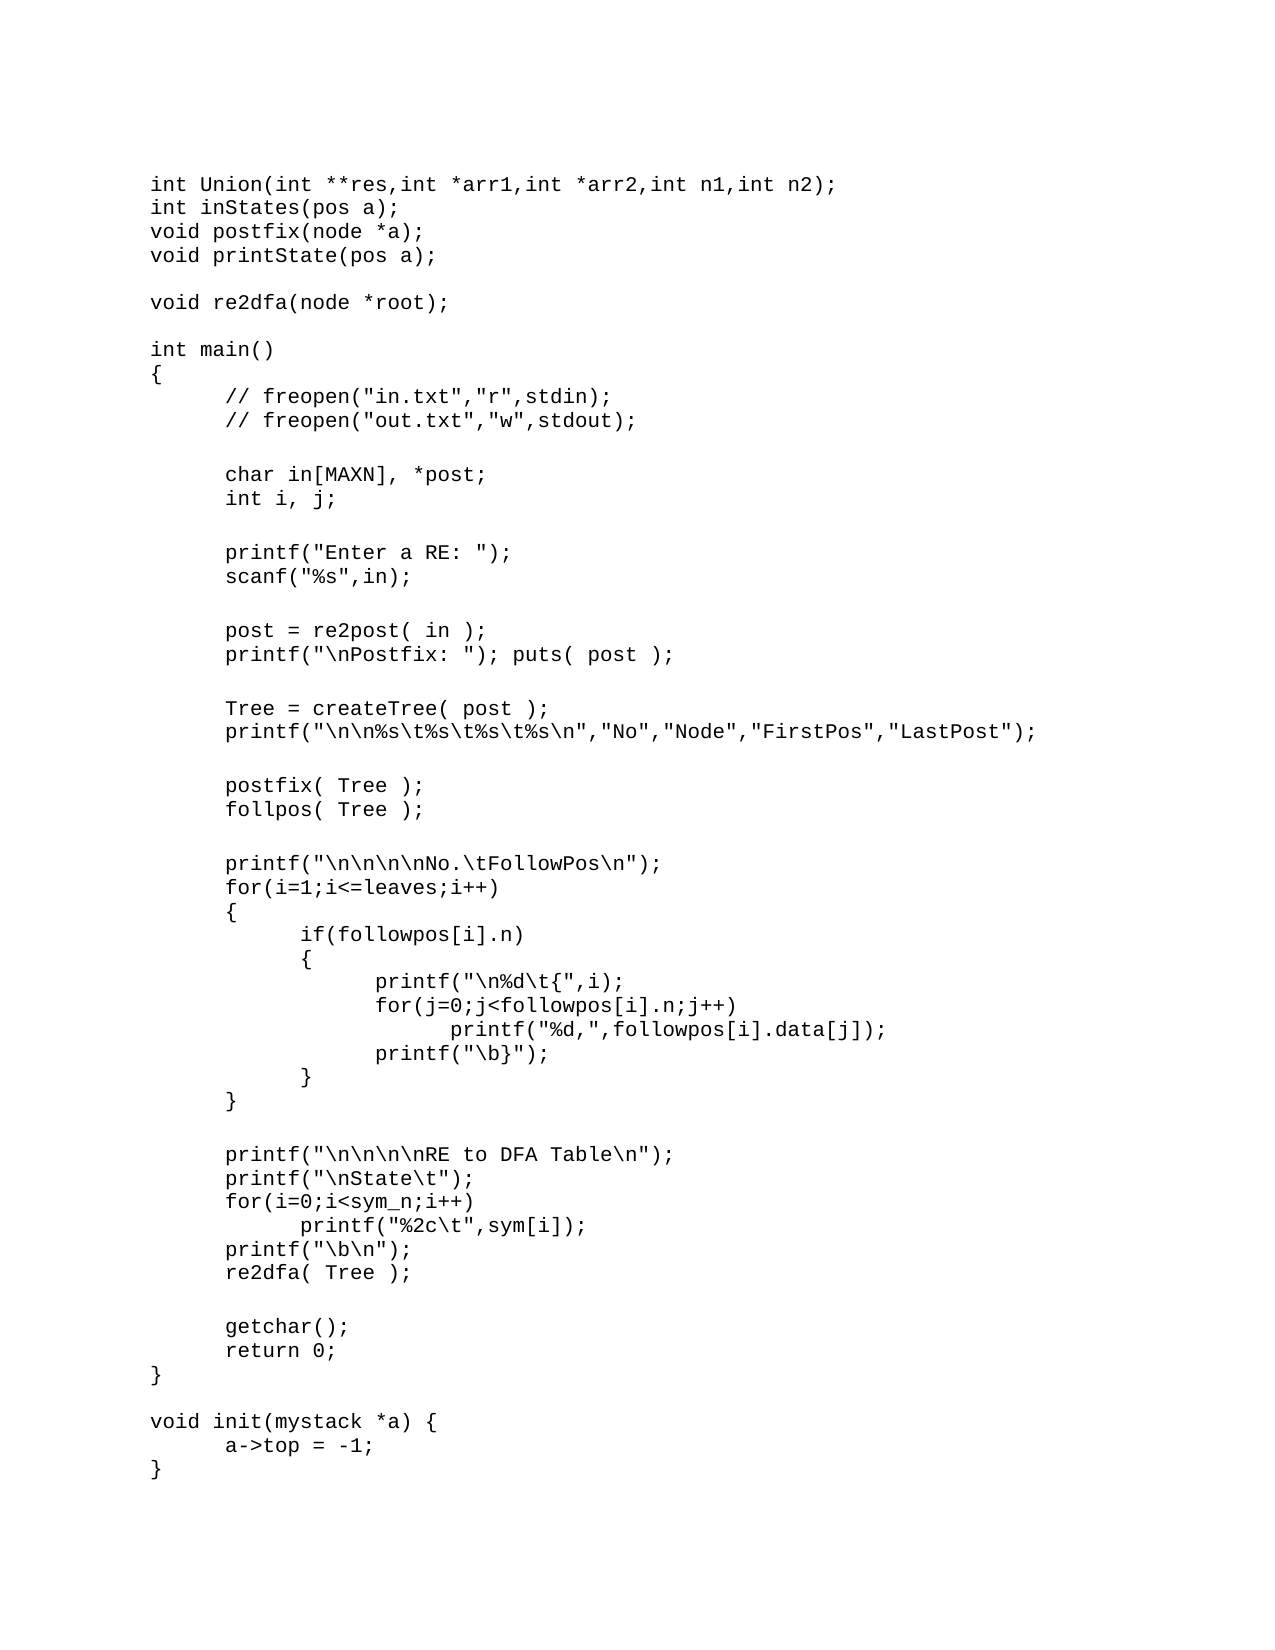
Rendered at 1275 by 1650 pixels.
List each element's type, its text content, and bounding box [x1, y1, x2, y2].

text scanf("%s",in); [150, 566, 1125, 589]
text printf("\n\n%s\t%s\t%s\t%s\n","No","Node","FirstPos","LastPost"); [150, 721, 1125, 745]
text void postfix(node *a); [150, 221, 1125, 244]
text } [150, 1066, 1125, 1090]
text printf("\b\n"); [150, 1238, 1125, 1262]
text printf("\b}"); [150, 1042, 1125, 1066]
text postfix( Tree ); [150, 776, 1125, 799]
text for(i=1;i<=leaves;i++) [150, 877, 1125, 901]
text printf("Enter a RE: "); [150, 542, 1125, 566]
text printf("\nPostfix: "); puts( post ); [150, 643, 1125, 667]
text Tree = createTree( post ); [150, 698, 1125, 721]
text // freopen("out.txt","w",stdout); [150, 410, 1125, 434]
text // freopen("in.txt","r",stdin); [150, 386, 1125, 410]
text void re2dfa(node *root); [150, 292, 1125, 316]
text return 0; [150, 1340, 1125, 1364]
text follpos( Tree ); [150, 799, 1125, 823]
text } [150, 1364, 1125, 1387]
text int inStates(pos a); [150, 197, 1125, 221]
text re2dfa( Tree ); [150, 1262, 1125, 1286]
text for(i=0;i<sym_n;i++) [150, 1191, 1125, 1215]
text void printState(pos a); [150, 244, 1125, 268]
text getchar(); [150, 1316, 1125, 1340]
text { [150, 901, 1125, 924]
text printf("\n\n\n\nRE to DFA Table\n"); [150, 1144, 1125, 1168]
text printf("\n\n\n\nNo.\tFollowPos\n"); [150, 853, 1125, 877]
text } [150, 1458, 1125, 1482]
text printf("\n%d\t{",i); [150, 972, 1125, 995]
text int main() [150, 339, 1125, 363]
text char in[MAXN], *post; [150, 464, 1125, 488]
text int Union(int **res,int *arr1,int *arr2,int n1,int n2); [150, 174, 1125, 197]
text for(j=0;j<followpos[i].n;j++) [150, 995, 1125, 1019]
text { [150, 363, 1125, 386]
text printf("\nState\t"); [150, 1168, 1125, 1191]
text int i, j; [150, 488, 1125, 512]
text void init(mystack *a) { [150, 1411, 1125, 1434]
text post = re2post( in ); [150, 620, 1125, 643]
text printf("%2c\t",sym[i]); [150, 1215, 1125, 1238]
text { [150, 948, 1125, 972]
text if(followpos[i].n) [150, 924, 1125, 948]
text } [150, 1090, 1125, 1113]
text a->top = -1; [150, 1434, 1125, 1458]
text printf("%d,",followpos[i].data[j]); [150, 1019, 1125, 1042]
